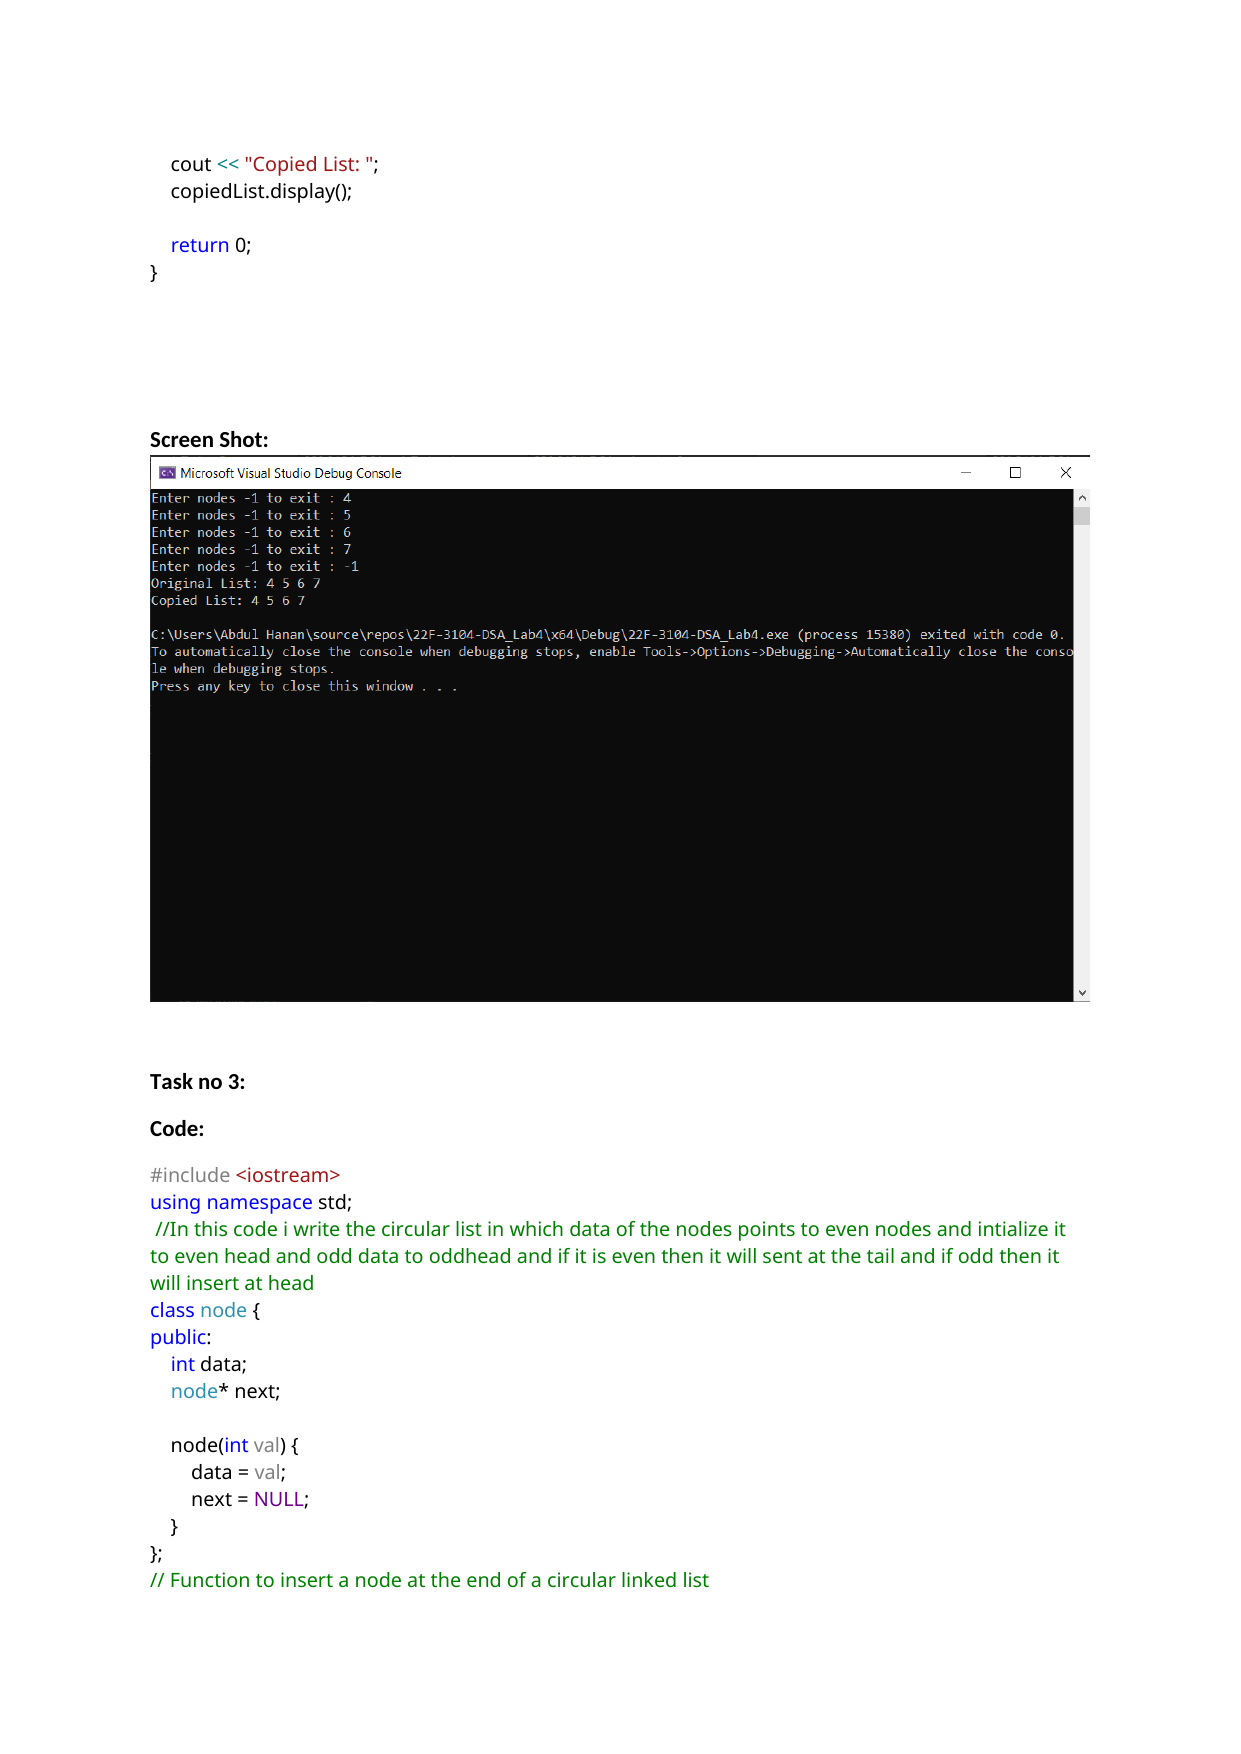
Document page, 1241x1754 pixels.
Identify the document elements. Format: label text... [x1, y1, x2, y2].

text next = NULL; [150, 1485, 1090, 1512]
text cout << "Copied List: "; [150, 150, 1090, 177]
text return 0; [150, 231, 1090, 258]
text //In this code i write the circular list in which data of the nodes points to even nodes and intialize it to even head and odd data to oddhead and if it is even then it will sent at the tail and if odd then it will insert at head [150, 1215, 1090, 1296]
text Task no 3: [150, 1067, 1090, 1096]
text int data; [150, 1350, 1090, 1377]
text copiedList.display(); [150, 177, 1090, 204]
text // Function to insert a node at the end of a circular linked list [150, 1566, 1090, 1593]
picture [150, 455, 1091, 1002]
text } [150, 1512, 1090, 1539]
text node* next; [150, 1377, 1090, 1404]
text node(int val) { [150, 1431, 1090, 1458]
text using namespace std; [150, 1188, 1090, 1215]
text } [150, 258, 1090, 285]
text #include <iostream> [150, 1161, 1090, 1188]
text class node { [150, 1296, 1090, 1323]
text Code: [150, 1114, 1090, 1142]
text data = val; [150, 1458, 1090, 1485]
text public: [150, 1323, 1090, 1350]
text Screen Shot: [150, 426, 1090, 455]
text }; [150, 1539, 1090, 1566]
